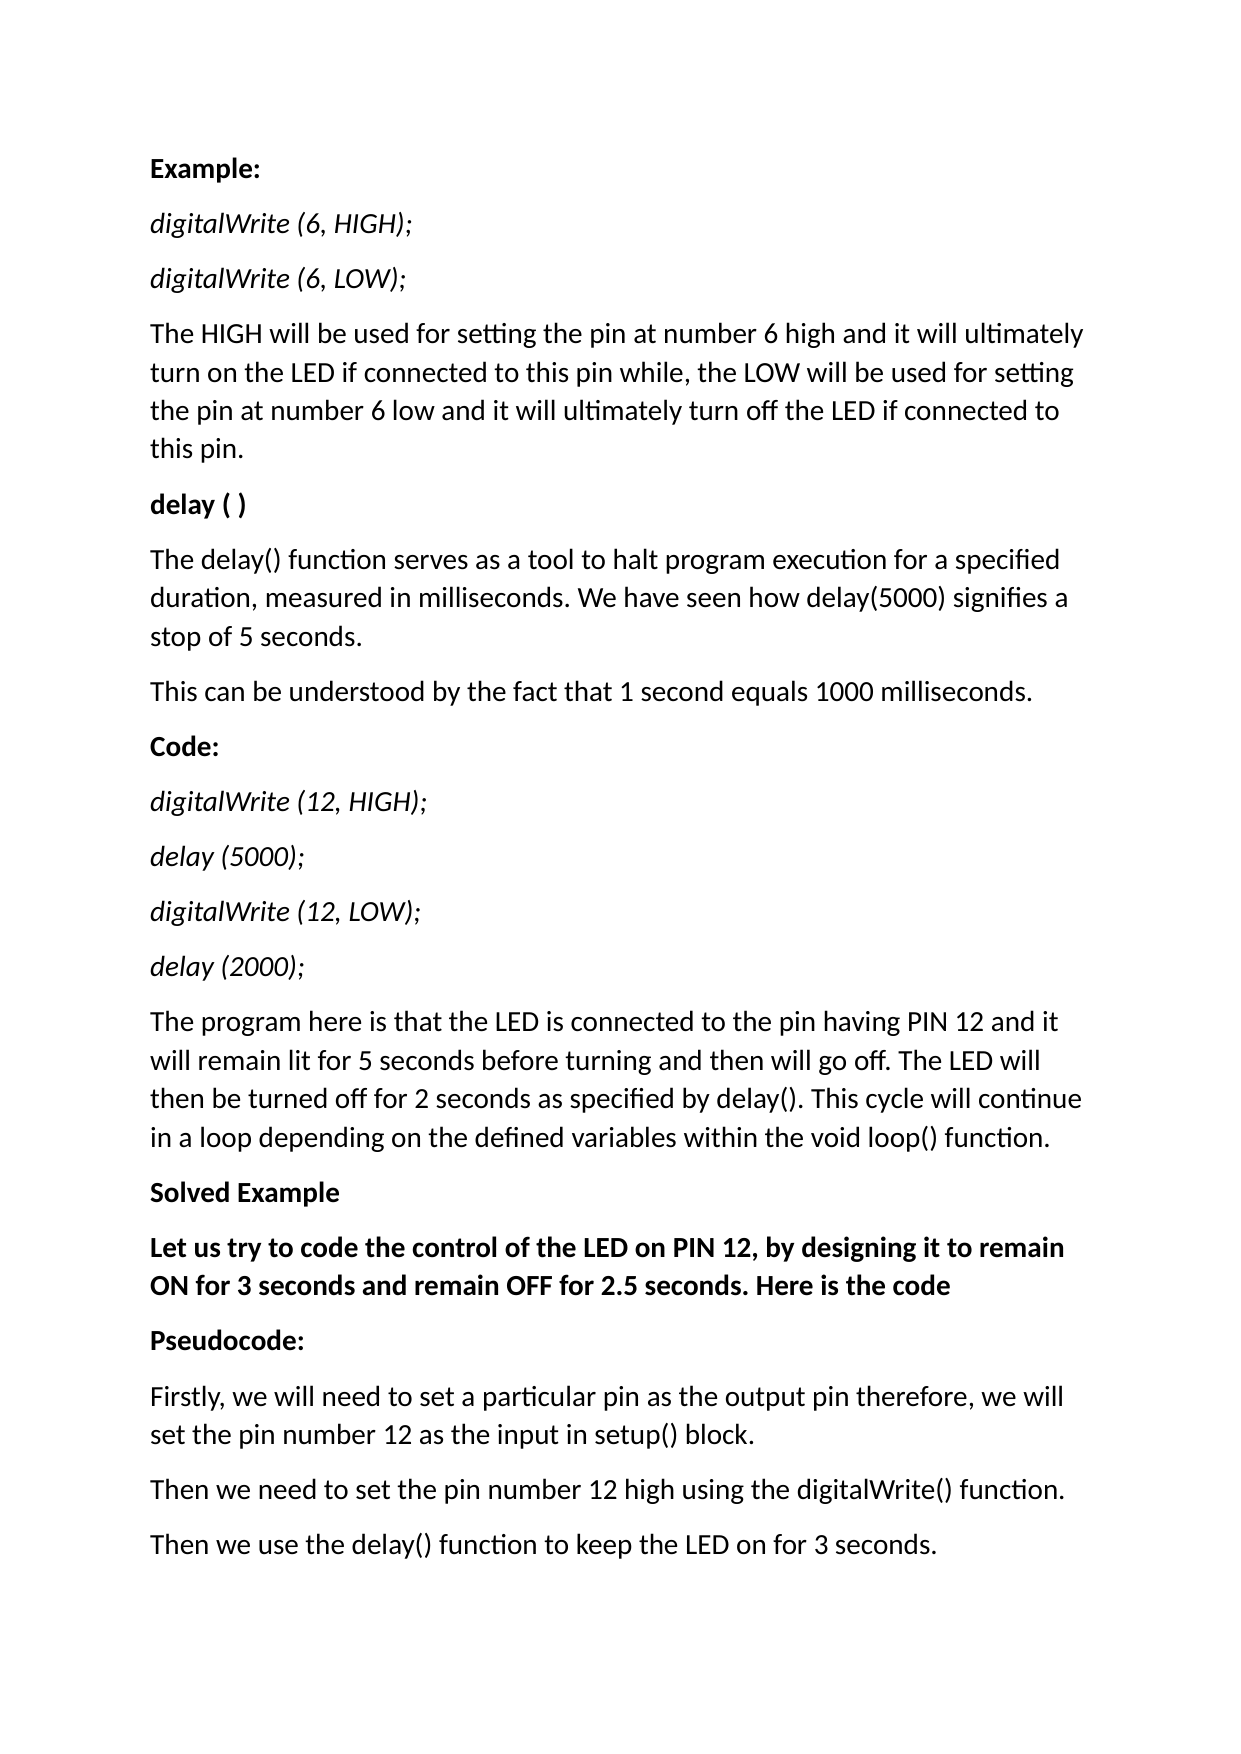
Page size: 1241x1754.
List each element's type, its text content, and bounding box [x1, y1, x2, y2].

text The HIGH will be used for setting the pin at number 6 high and it will ultimately turn on the LED if connected to this pin while, the LOW will be used for setting the pin at number 6 low and it will ultimately turn off the LED if connected to this pin. [150, 315, 1090, 466]
text delay (2000); [150, 948, 1090, 984]
text The delay() function serves as a tool to halt program execution for a specified duration, measured in milliseconds. We have seen how delay(5000) signifies a stop of 5 seconds. [150, 541, 1090, 653]
text Solved Example [150, 1174, 1090, 1209]
text Example: [150, 150, 1090, 186]
text Then we use the delay() function to keep the LED on for 3 seconds. [150, 1526, 1090, 1562]
text digitalWrite (6, LOW); [150, 260, 1090, 296]
text Code: [150, 728, 1090, 763]
text delay (5000); [150, 838, 1090, 874]
text The program here is that the LED is connected to the pin having PIN 12 and it will remain lit for 5 seconds before turning and then will go off. The LED will then be turned off for 2 seconds as specified by delay(). This cycle will continue in a loop depending on the defined variables within the void loop() function. [150, 1003, 1090, 1154]
text Let us try to code the control of the LED on PIN 12, by designing it to remain ON for 3 seconds and remain OFF for 2.5 seconds. Here is the code [150, 1229, 1090, 1303]
text digitalWrite (12, LOW); [150, 893, 1090, 929]
text Pseudocode: [150, 1322, 1090, 1358]
text Firstly, we will need to set a particular pin as the output pin therefore, we will set the pin number 12 as the input in setup() block. [150, 1378, 1090, 1452]
text digitalWrite (12, HIGH); [150, 783, 1090, 819]
text digitalWrite (6, HIGH); [150, 205, 1090, 241]
text This can be understood by the fact that 1 second equals 1000 milliseconds. [150, 673, 1090, 708]
text delay ( ) [150, 486, 1090, 521]
text Then we need to set the pin number 12 high using the digitalWrite() function. [150, 1471, 1090, 1507]
